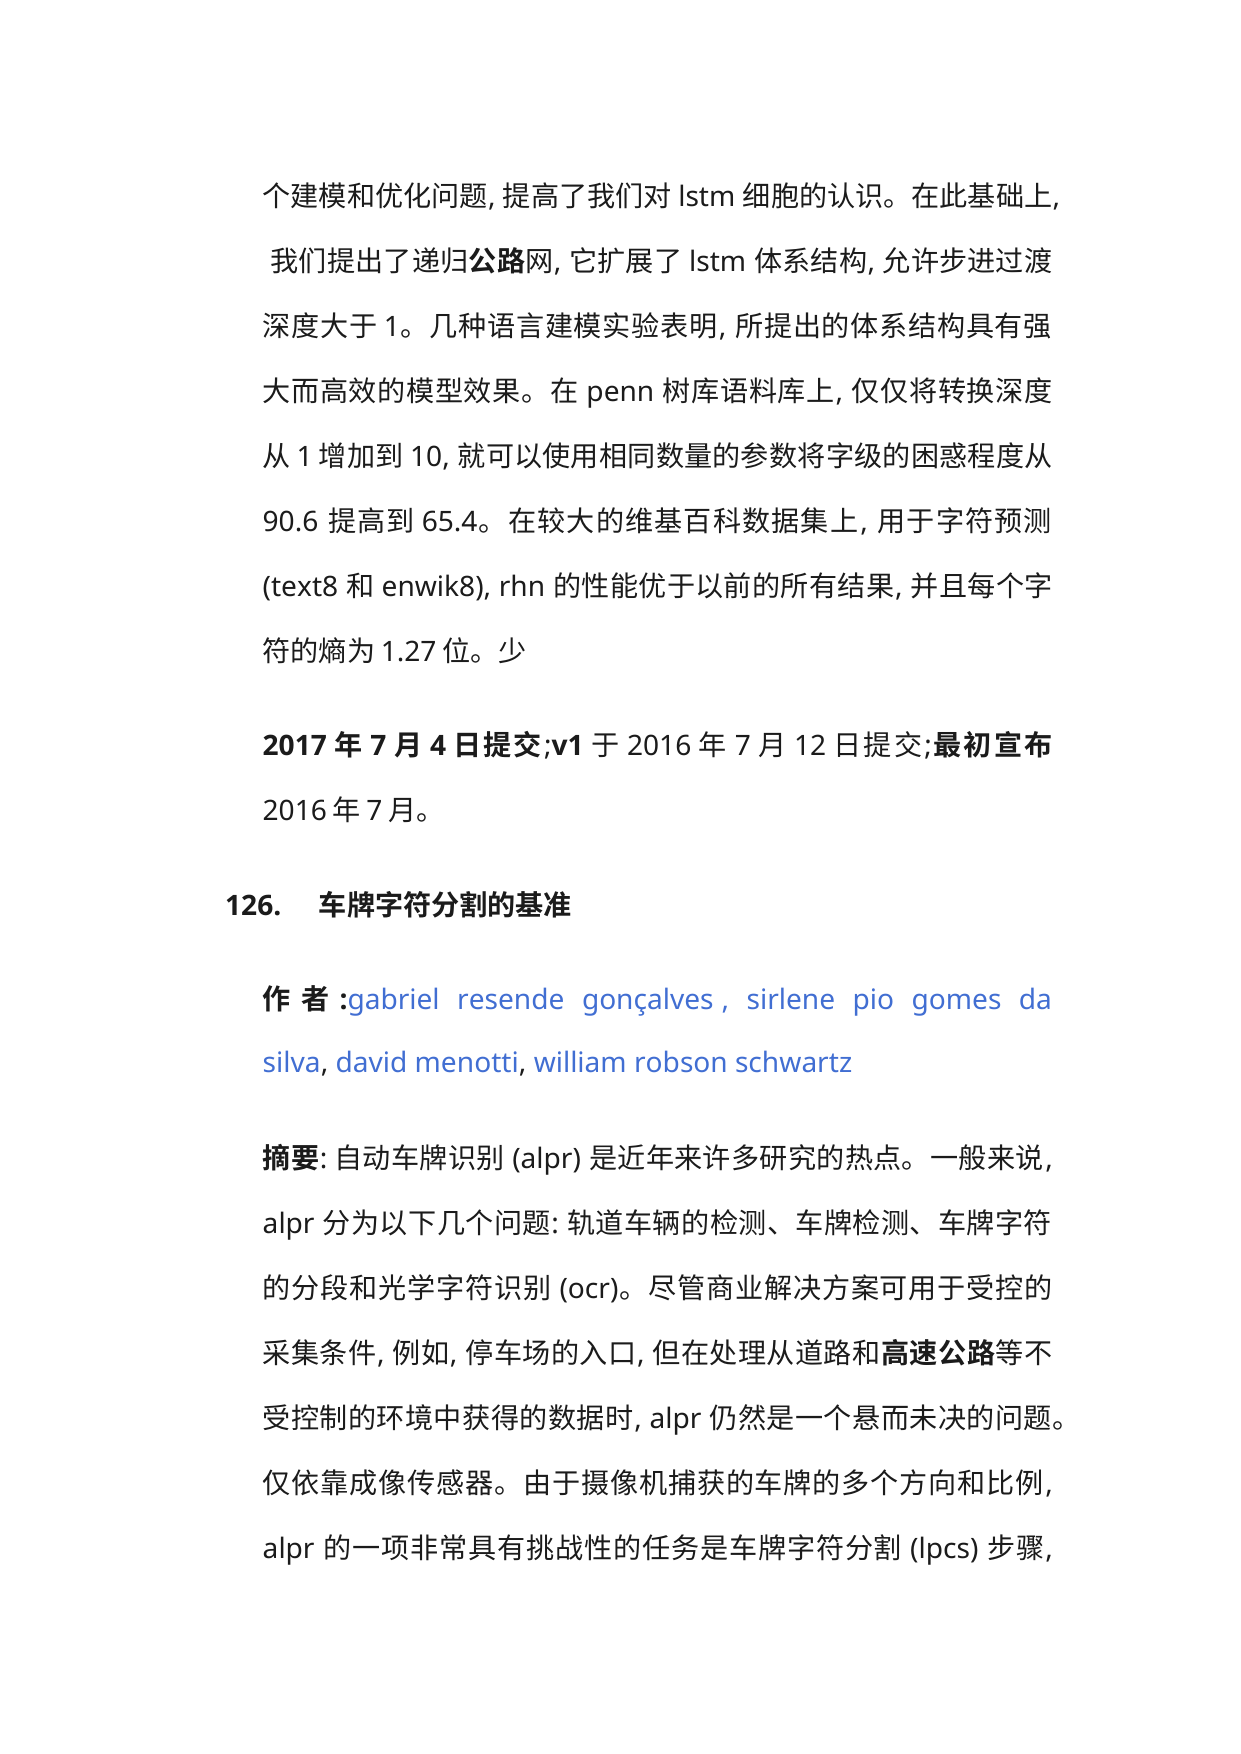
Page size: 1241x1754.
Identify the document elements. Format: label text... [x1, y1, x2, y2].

list 车牌字符分割的基准 [225, 870, 1053, 935]
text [262, 1124, 1053, 1579]
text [262, 162, 1053, 682]
text 2017年7月4日提交;v1于2016年7月12日提交;最初宣布2016年7月。 [262, 711, 1053, 841]
text 作者:gabriel resende gonçalves , sirlene pio gomes da silva, david menotti, william robson schwartz [262, 964, 1053, 1094]
